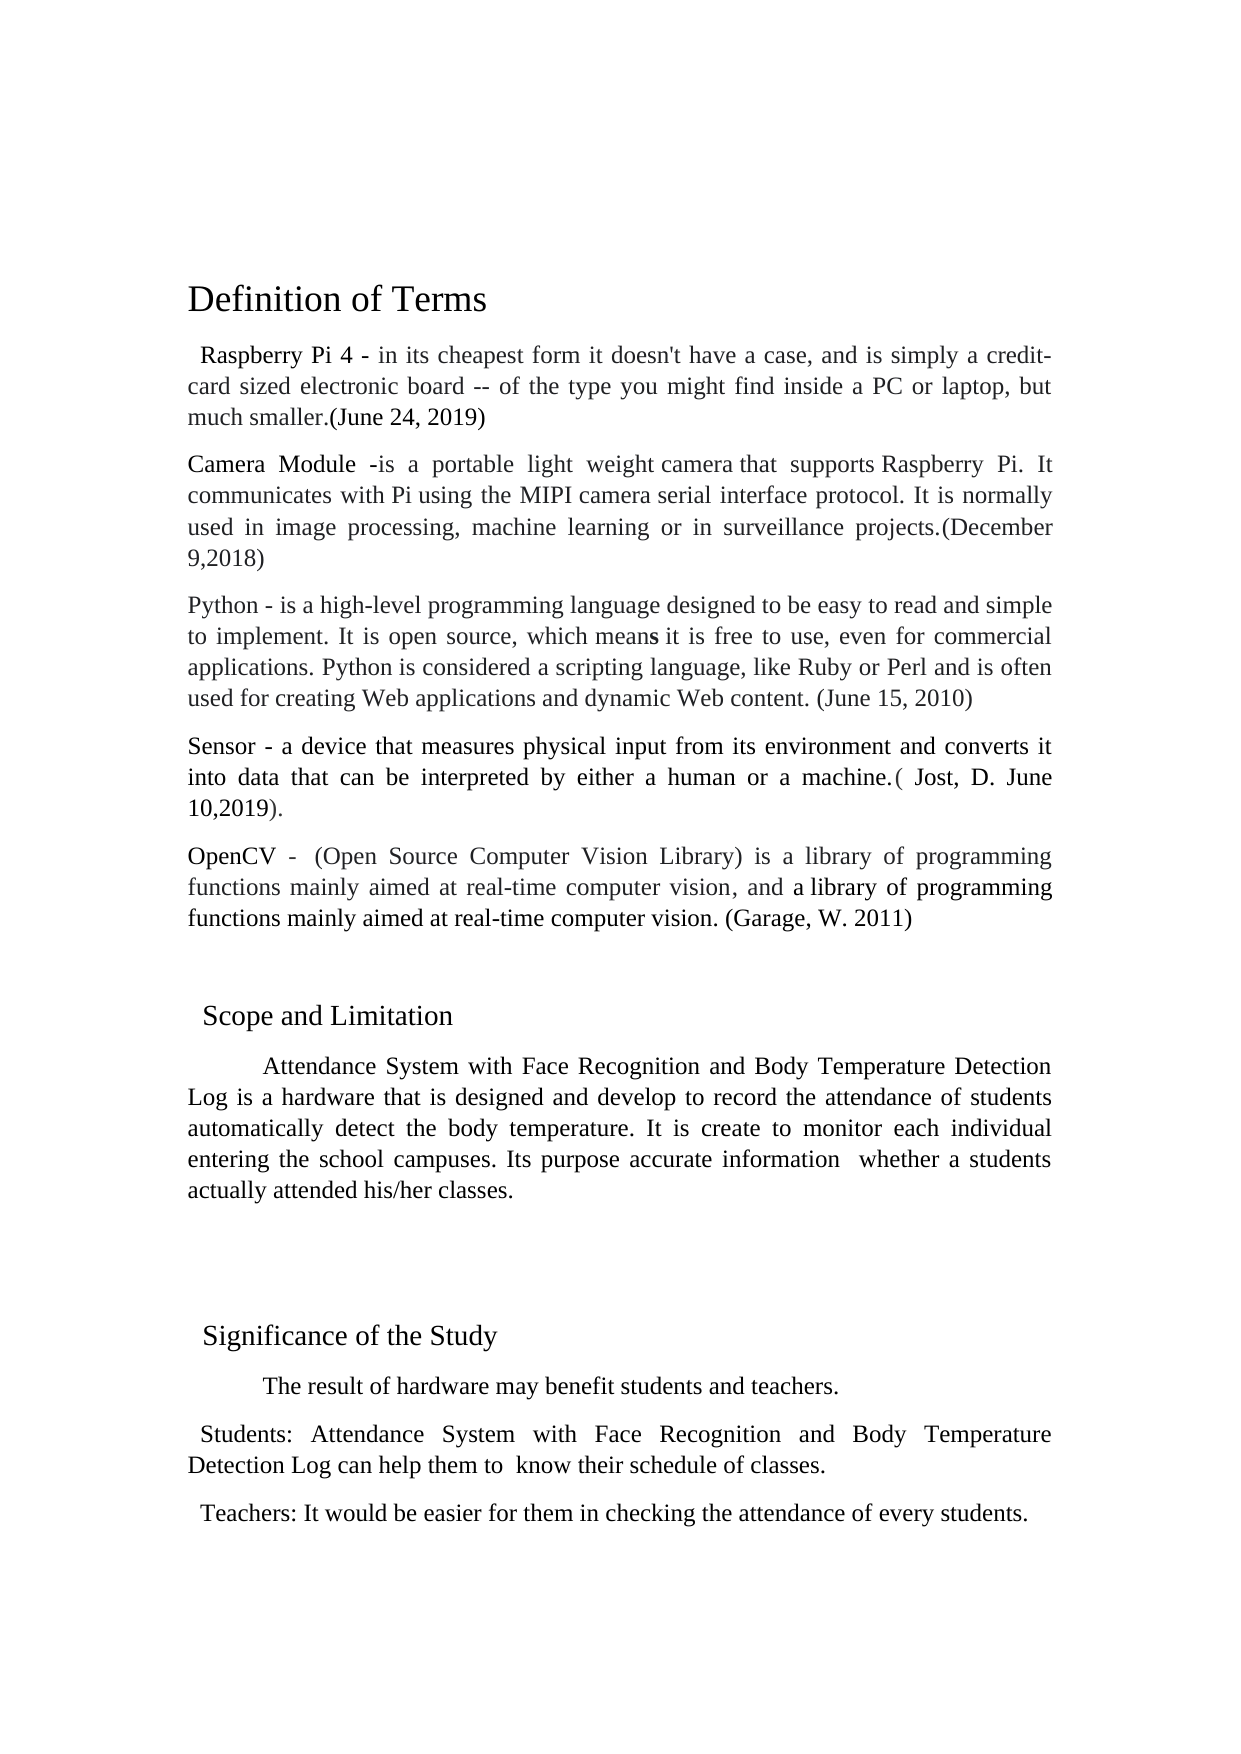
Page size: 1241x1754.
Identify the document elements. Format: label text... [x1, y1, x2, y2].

text Camera Module -is a portable light weight camera that supports Raspberry Pi. It communicates with Pi using the MIPI camera serial interface protocol. It is normally used in image processing, machine learning or in surveillance projects.(December 9,2018) [187, 449, 1053, 571]
text Students: Attendance System with Face Recognition and Body Temperature Detection Log can help them to know their schedule of classes. [187, 1419, 1053, 1479]
text Sensor - a device that measures physical input from its environment and converts it into data that can be interpreted by either a human or a machine.( Jost, D. June 10,2019). [187, 731, 1053, 822]
text Significance of the Study [187, 1318, 1053, 1352]
text Scope and Limitation [187, 998, 1053, 1032]
text Definition of Terms [187, 276, 1053, 319]
text Teachers: It would be easier for them in checking the attendance of every students. [187, 1498, 1053, 1527]
text The result of hardware may benefit students and teachers. [187, 1371, 1053, 1400]
text Attendance System with Face Recognition and Body Temperature Detection Log is a hardware that is designed and develop to record the attendance of students automatically detect the body temperature. It is create to monitor each individual entering the school campuses. Its purpose accurate information whether a students actually attended his/her classes. [187, 1051, 1053, 1204]
text OpenCV - (Open Source Computer Vision Library) is a library of programming functions mainly aimed at real-time computer vision, and a library of programming functions mainly aimed at real-time computer vision. (Garage, W. 2011) [187, 841, 1053, 932]
text Raspberry Pi 4 - in its cheapest form it doesn't have a case, and is simply a credit-card sized electronic board -- of the type you might find inside a PC or laptop, but much smaller.(June 24, 2019) [187, 340, 1053, 431]
text Python - is a high-level programming language designed to be easy to read and simple to implement. It is open source, which means it is free to use, even for commercial applications. Python is considered a scripting language, like Ruby or Perl and is often used for creating Web applications and dynamic Web content. (June 15, 2010) [187, 634, 1053, 712]
